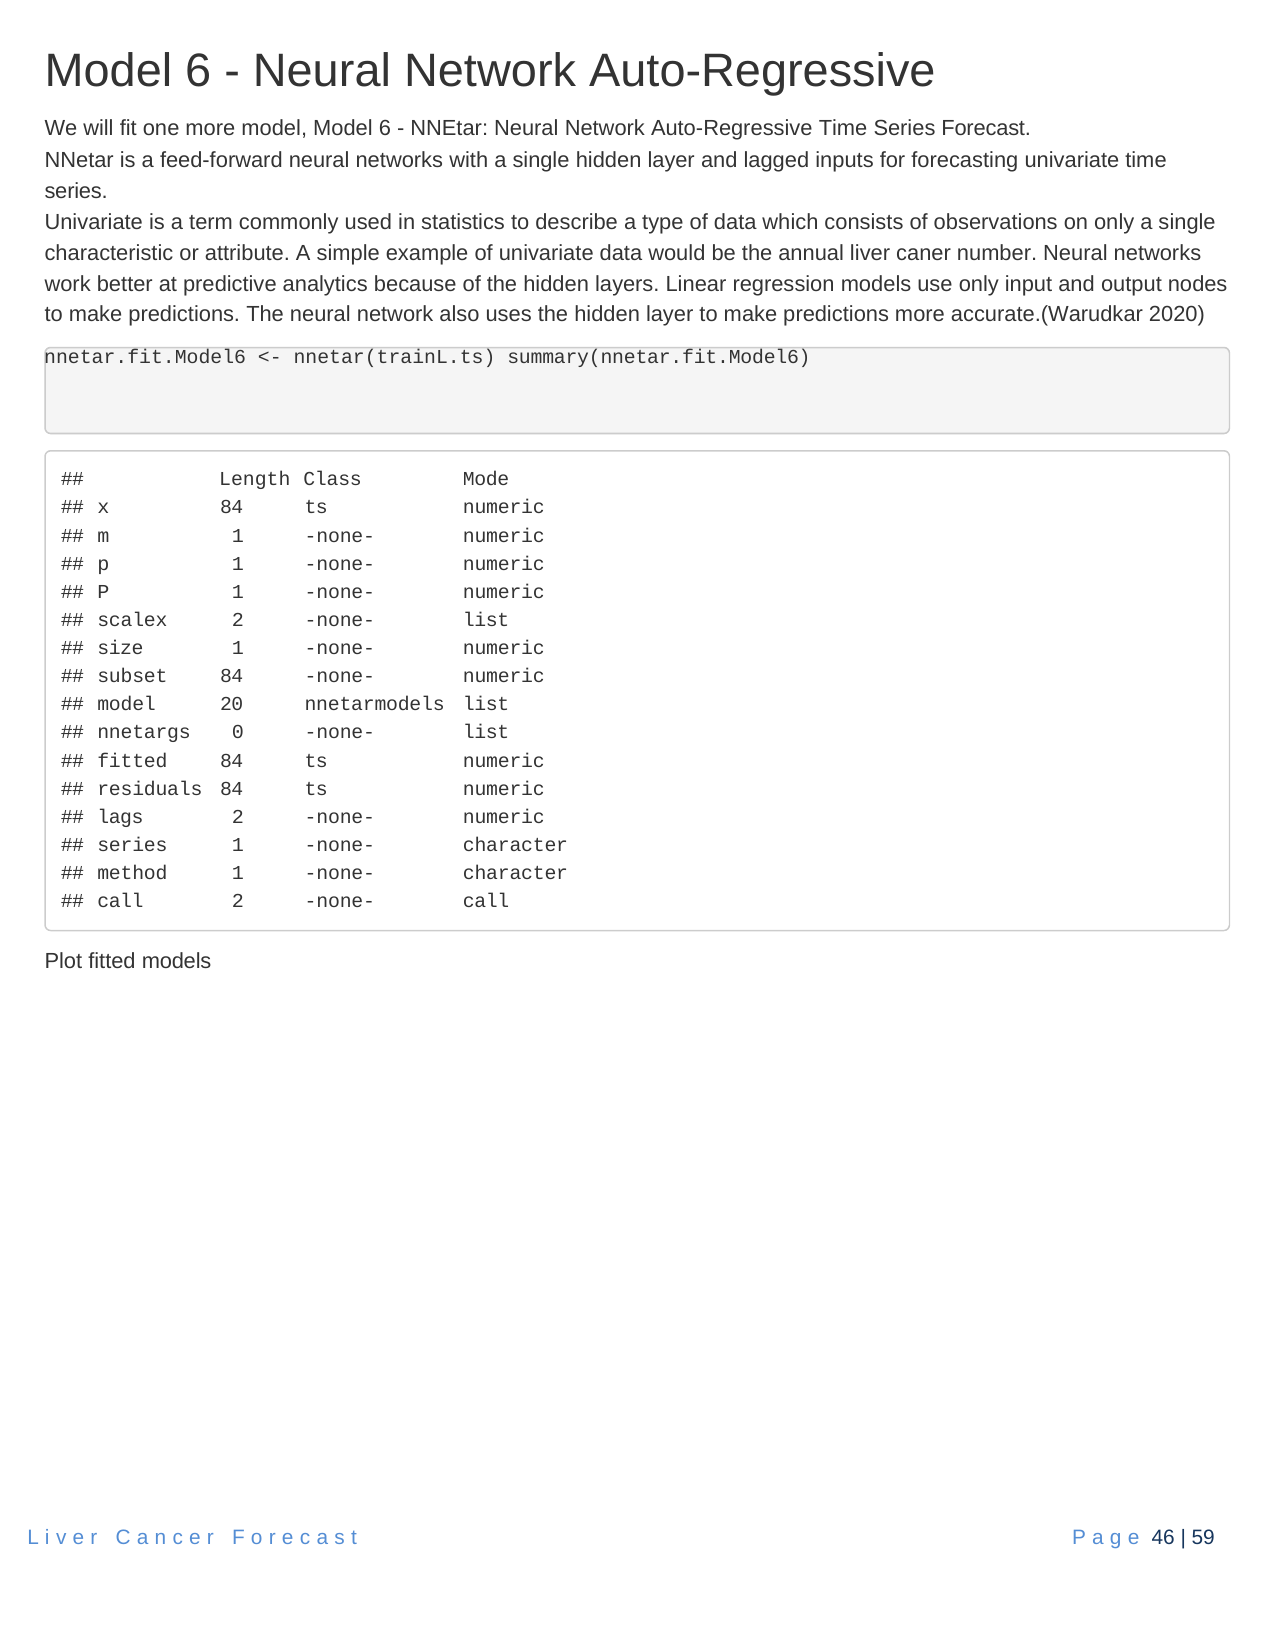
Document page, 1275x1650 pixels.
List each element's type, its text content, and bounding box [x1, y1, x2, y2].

table_cell ## [55, 804, 91, 832]
table_cell ## [55, 860, 91, 888]
table_cell 20 [213, 691, 274, 719]
table_cell lags [91, 804, 213, 832]
table_cell 2 [213, 607, 274, 635]
table_cell ## [55, 691, 91, 719]
table_cell nnetargs [91, 720, 213, 748]
text NNetar is a feed-forward neural networks with a single hidden layer and lagged inputs for forecasting univariate time series. [44, 147, 1192, 203]
table_header Mode [456, 469, 577, 492]
table_cell ## [55, 832, 91, 860]
table_cell 84 [213, 748, 274, 776]
table_cell 2 [213, 888, 274, 914]
table_cell 84 [213, 492, 274, 523]
table_cell P [91, 579, 213, 607]
table_cell ## [55, 492, 91, 523]
table_cell 1 [213, 860, 274, 888]
table_cell ## [55, 523, 91, 551]
table_cell ts [274, 748, 456, 776]
table_cell ## [55, 776, 91, 804]
table_cell p [91, 551, 213, 579]
table_cell list [456, 607, 577, 635]
table_cell -none- [274, 579, 456, 607]
table_cell residuals [91, 776, 213, 804]
table_cell 1 [213, 635, 274, 663]
table_cell character [456, 860, 577, 888]
table_cell 1 [213, 523, 274, 551]
table_cell -none- [274, 860, 456, 888]
table_cell numeric [456, 523, 577, 551]
table_cell numeric [456, 748, 577, 776]
table_cell ## [55, 888, 91, 914]
table_cell list [456, 691, 577, 719]
table_cell character [456, 832, 577, 860]
table_cell ## [55, 635, 91, 663]
table_cell nnetarmodels [274, 691, 456, 719]
table_cell 2 [213, 804, 274, 832]
table_cell numeric [456, 776, 577, 804]
table_cell ## [55, 663, 91, 691]
table_cell numeric [456, 579, 577, 607]
table_cell -none- [274, 635, 456, 663]
text Plot fitted models [44, 948, 1242, 973]
table_cell fitted [91, 748, 213, 776]
table_cell 1 [213, 551, 274, 579]
table_cell -none- [274, 888, 456, 914]
subtitle Model 6 - Neural Network Auto-Regressive [44, 46, 1242, 97]
table_cell method [91, 860, 213, 888]
table_cell model [91, 691, 213, 719]
table_cell -none- [274, 523, 456, 551]
text Univariate is a term commonly used in statistics to describe a type of data which consists of observations on only a single characteristic or attribute. A simple example of univariate data would be the annual liver caner number. Neural networks work better at predictive analytics because of the hidden layers. Linear regression models use only input and output nodes to make predictions. The neural network also uses the hidden layer to make predictions more accurate.(Warudkar 2020) [44, 208, 1238, 327]
table_cell series [91, 832, 213, 860]
table_cell -none- [274, 720, 456, 748]
table_cell 1 [213, 832, 274, 860]
table_cell ts [274, 776, 456, 804]
table_cell call [456, 888, 577, 914]
table_cell size [91, 635, 213, 663]
table_cell numeric [456, 551, 577, 579]
table_cell -none- [274, 804, 456, 832]
table_cell 1 [213, 579, 274, 607]
table_cell call [91, 888, 213, 914]
table_cell -none- [274, 832, 456, 860]
table_cell 84 [213, 776, 274, 804]
table_cell x [91, 492, 213, 523]
table_cell ts [274, 492, 456, 523]
text We will fit one more model, Model 6 - NNEtar: Neural Network Auto-Regressive Time Series Forecast. [44, 115, 1242, 141]
table_cell scalex [91, 607, 213, 635]
table_cell ## [55, 720, 91, 748]
table_cell -none- [274, 663, 456, 691]
table_header ## Length Class [55, 469, 456, 492]
table_cell -none- [274, 551, 456, 579]
table_cell numeric [456, 492, 577, 523]
table_cell ## [55, 579, 91, 607]
table_cell numeric [456, 635, 577, 663]
table_cell numeric [456, 804, 577, 832]
table_cell ## [55, 748, 91, 776]
table_cell subset [91, 663, 213, 691]
table_cell 0 [213, 720, 274, 748]
table_cell 84 [213, 663, 274, 691]
table_cell numeric [456, 663, 577, 691]
table_cell ## [55, 607, 91, 635]
table_cell m [91, 523, 213, 551]
table_cell ## [55, 551, 91, 579]
table_cell list [456, 720, 577, 748]
table_cell -none- [274, 607, 456, 635]
